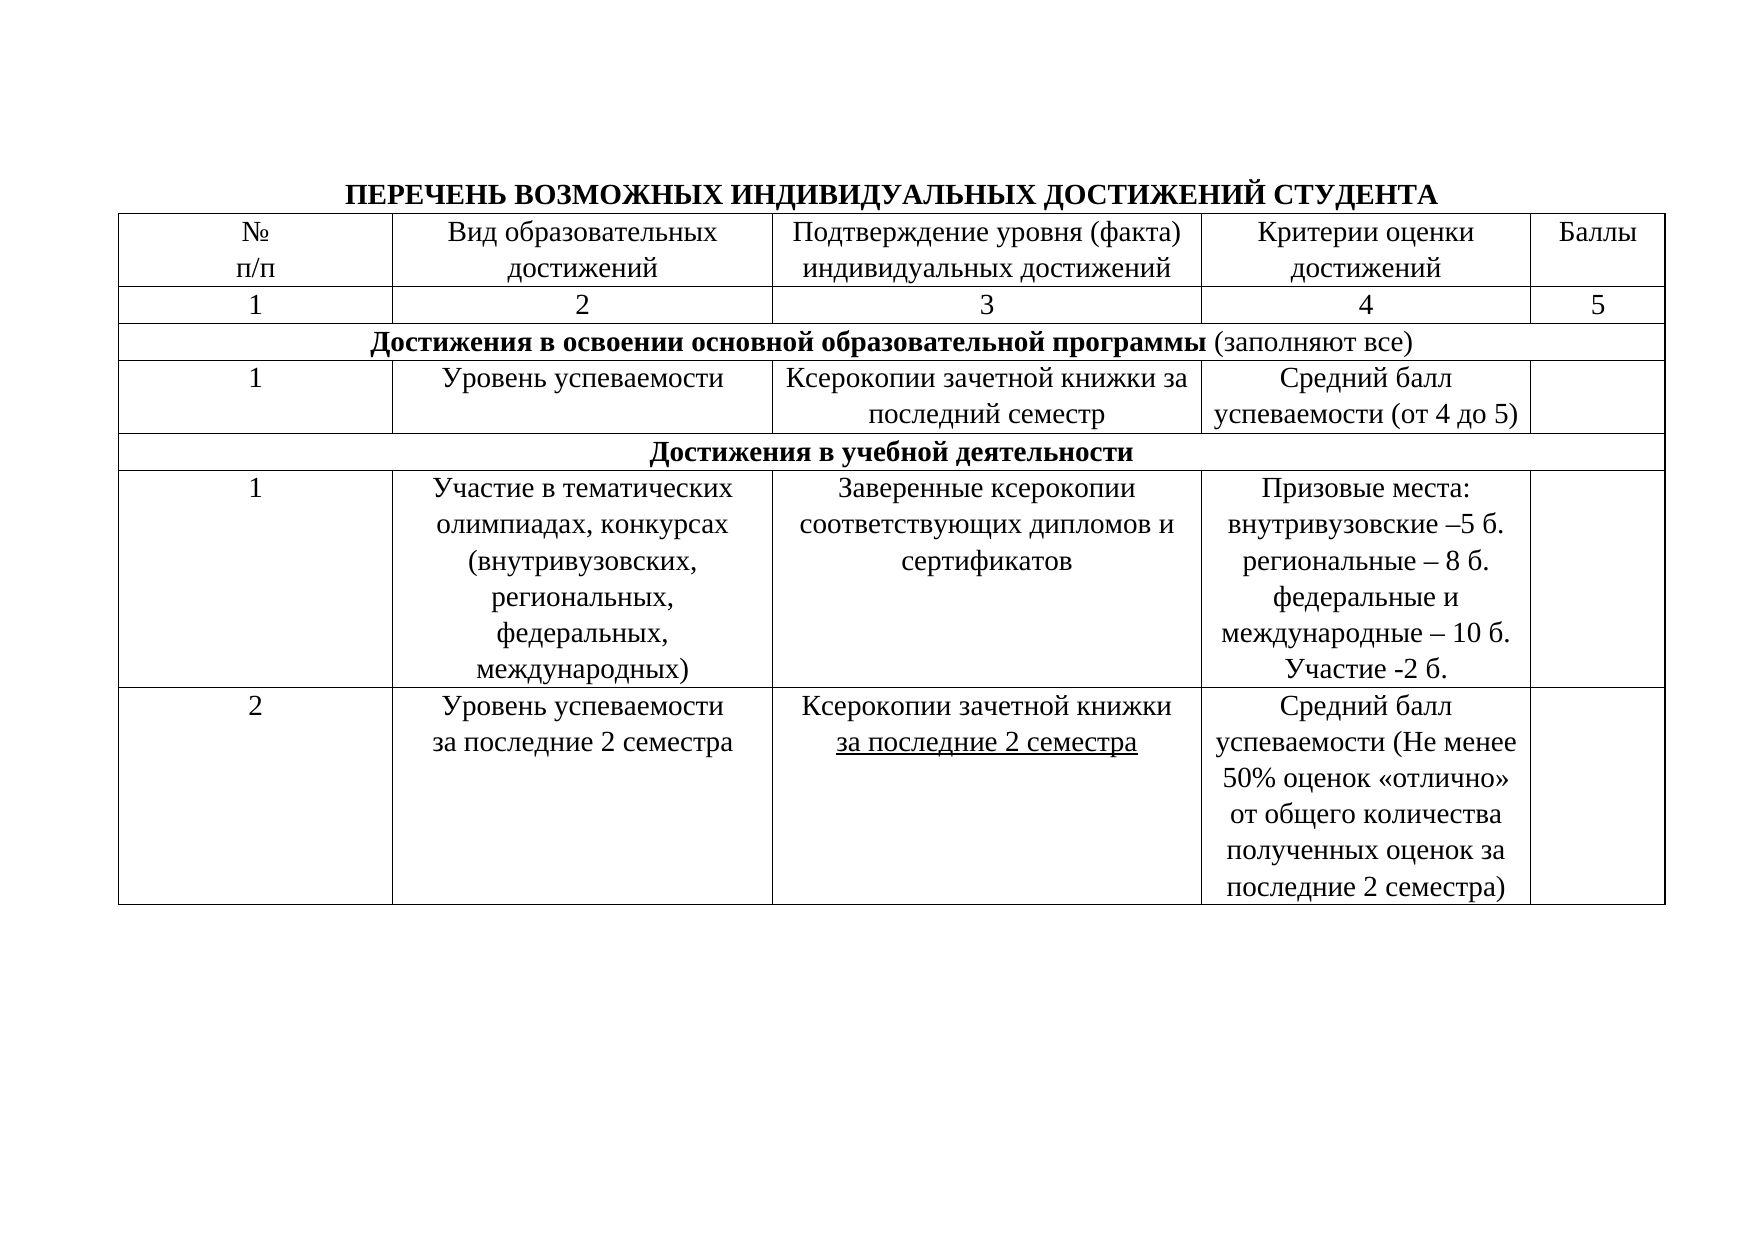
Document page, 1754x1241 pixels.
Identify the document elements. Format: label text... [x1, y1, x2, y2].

table_cell 3 [773, 287, 1201, 323]
table_cell Ксерокопии зачетной книжки за последний семестр [773, 361, 1201, 433]
table_cell 1 [119, 361, 392, 433]
table_cell 2 [393, 287, 772, 323]
table_cell Заверенные ксерокопии соответствующих дипломов и сертификатов [773, 471, 1201, 687]
table_cell Уровень успеваемости [393, 361, 772, 433]
table_cell 2 [119, 688, 392, 904]
table_cell Уровень успеваемости за последние 2 семестра [393, 688, 772, 904]
table_cell 1 [119, 471, 392, 687]
table_cell [1531, 471, 1664, 687]
table_cell Достижения в освоении основной образовательной программы (заполняют все) [119, 324, 1664, 359]
table_cell 4 [1202, 287, 1530, 323]
table_cell Подтверждение уровня (факта) индивидуальных достижений [773, 214, 1201, 286]
table_cell Средний балл успеваемости (Не менее 50% оценок «отлично» от общего количества полученных оценок за последние 2 семестра) [1202, 688, 1530, 904]
table_cell 1 [119, 287, 392, 323]
table_cell Баллы [1531, 214, 1664, 286]
table_cell 5 [1531, 287, 1664, 323]
table_cell Достижения в учебной деятельности [119, 434, 1664, 469]
table_cell Вид образовательных достижений [393, 214, 772, 286]
table_cell Призовые места: внутривузовские –5 б. региональные – 8 б. федеральные и международные – 10 б. Участие -2 б. [1202, 471, 1530, 687]
table_cell [1531, 361, 1664, 433]
table_cell Участие в тематических олимпиадах, конкурсах (внутривузовских, региональных, федеральных, международных) [393, 471, 772, 687]
table_cell Средний балл успеваемости (от 4 до 5) [1202, 361, 1530, 433]
table_header ПЕРЕЧЕНЬ ВОЗМОЖНЫХ ИНДИВИДУАЛЬНЫХ ДОСТИЖЕНИЙ СТУДЕНТА [118, 177, 1665, 213]
table_cell Ксерокопии зачетной книжки за последние 2 семестра [773, 688, 1201, 904]
table_cell № п/п [119, 214, 392, 286]
table_cell [1531, 688, 1664, 904]
table_cell Критерии оценки достижений [1202, 214, 1530, 286]
